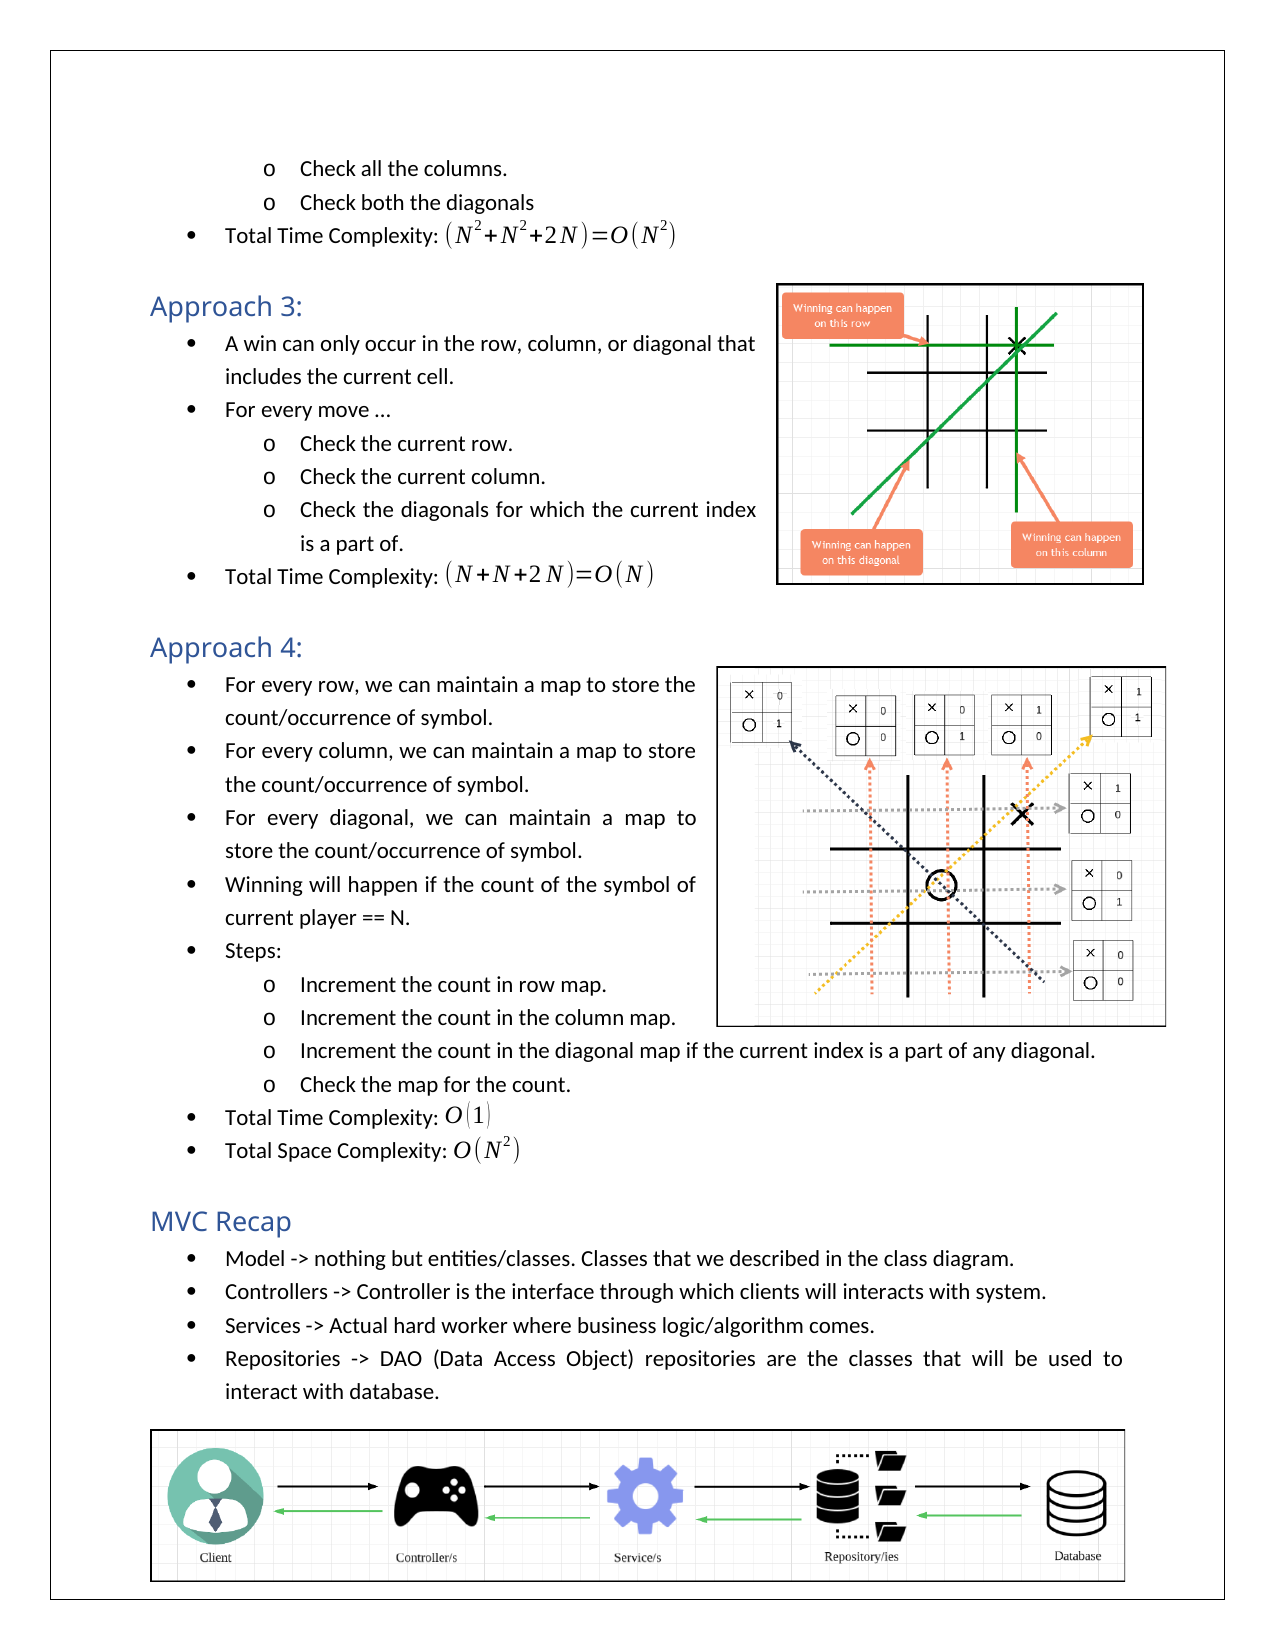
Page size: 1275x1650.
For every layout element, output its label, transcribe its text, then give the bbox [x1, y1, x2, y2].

list Check all the columns. [262, 150, 1125, 183]
list Increment the count in the column map. [262, 999, 1125, 1032]
subtitle Approach 3: [150, 287, 776, 324]
list Total Time Complexity: [187, 1099, 1125, 1132]
subtitle MVC Recap [150, 1203, 1125, 1240]
list Repositories -> DAO (Data Access Object) repositories are the classes that will be used to interact with database. [187, 1340, 1125, 1406]
list For every column, we can maintain a map to store the count/occurrence of symbol. [187, 732, 716, 799]
list Winning will happen if the count of the symbol of current player == N. [187, 865, 716, 932]
list Model -> nothing but entities/classes. Classes that we described in the class diagram. [187, 1240, 1125, 1273]
subtitle Approach 4: [150, 628, 1125, 665]
list Steps: [187, 932, 716, 965]
list Increment the count in row map. [262, 965, 716, 999]
picture [776, 283, 1144, 585]
list Total Space Complexity: [187, 1132, 1125, 1165]
list Total Time Complexity: [187, 217, 1125, 250]
list Check the current row. [262, 424, 776, 458]
picture [150, 1429, 1125, 1582]
list Check the diagonals for which the current index is a part of. [262, 491, 776, 558]
list Check the current column. [262, 458, 776, 491]
list Services -> Actual hard worker where business logic/algorithm comes. [187, 1306, 1125, 1340]
list Check both the diagonals [262, 183, 1125, 217]
list For every diagonal, we can maintain a map to store the count/occurrence of symbol. [187, 799, 716, 865]
list Controllers -> Controller is the interface through which clients will interacts with system. [187, 1273, 1125, 1306]
list Total Time Complexity: [187, 558, 1125, 591]
picture [716, 666, 1167, 1027]
list Increment the count in the diagonal map if the current index is a part of any diagonal. [262, 1032, 1125, 1065]
list For every move … [187, 391, 776, 424]
list Check the map for the count. [262, 1065, 1125, 1099]
list For every row, we can maintain a map to store the count/occurrence of symbol. [187, 665, 1125, 732]
list A win can only occur in the row, column, or diagonal that includes the current cell. [187, 324, 776, 391]
